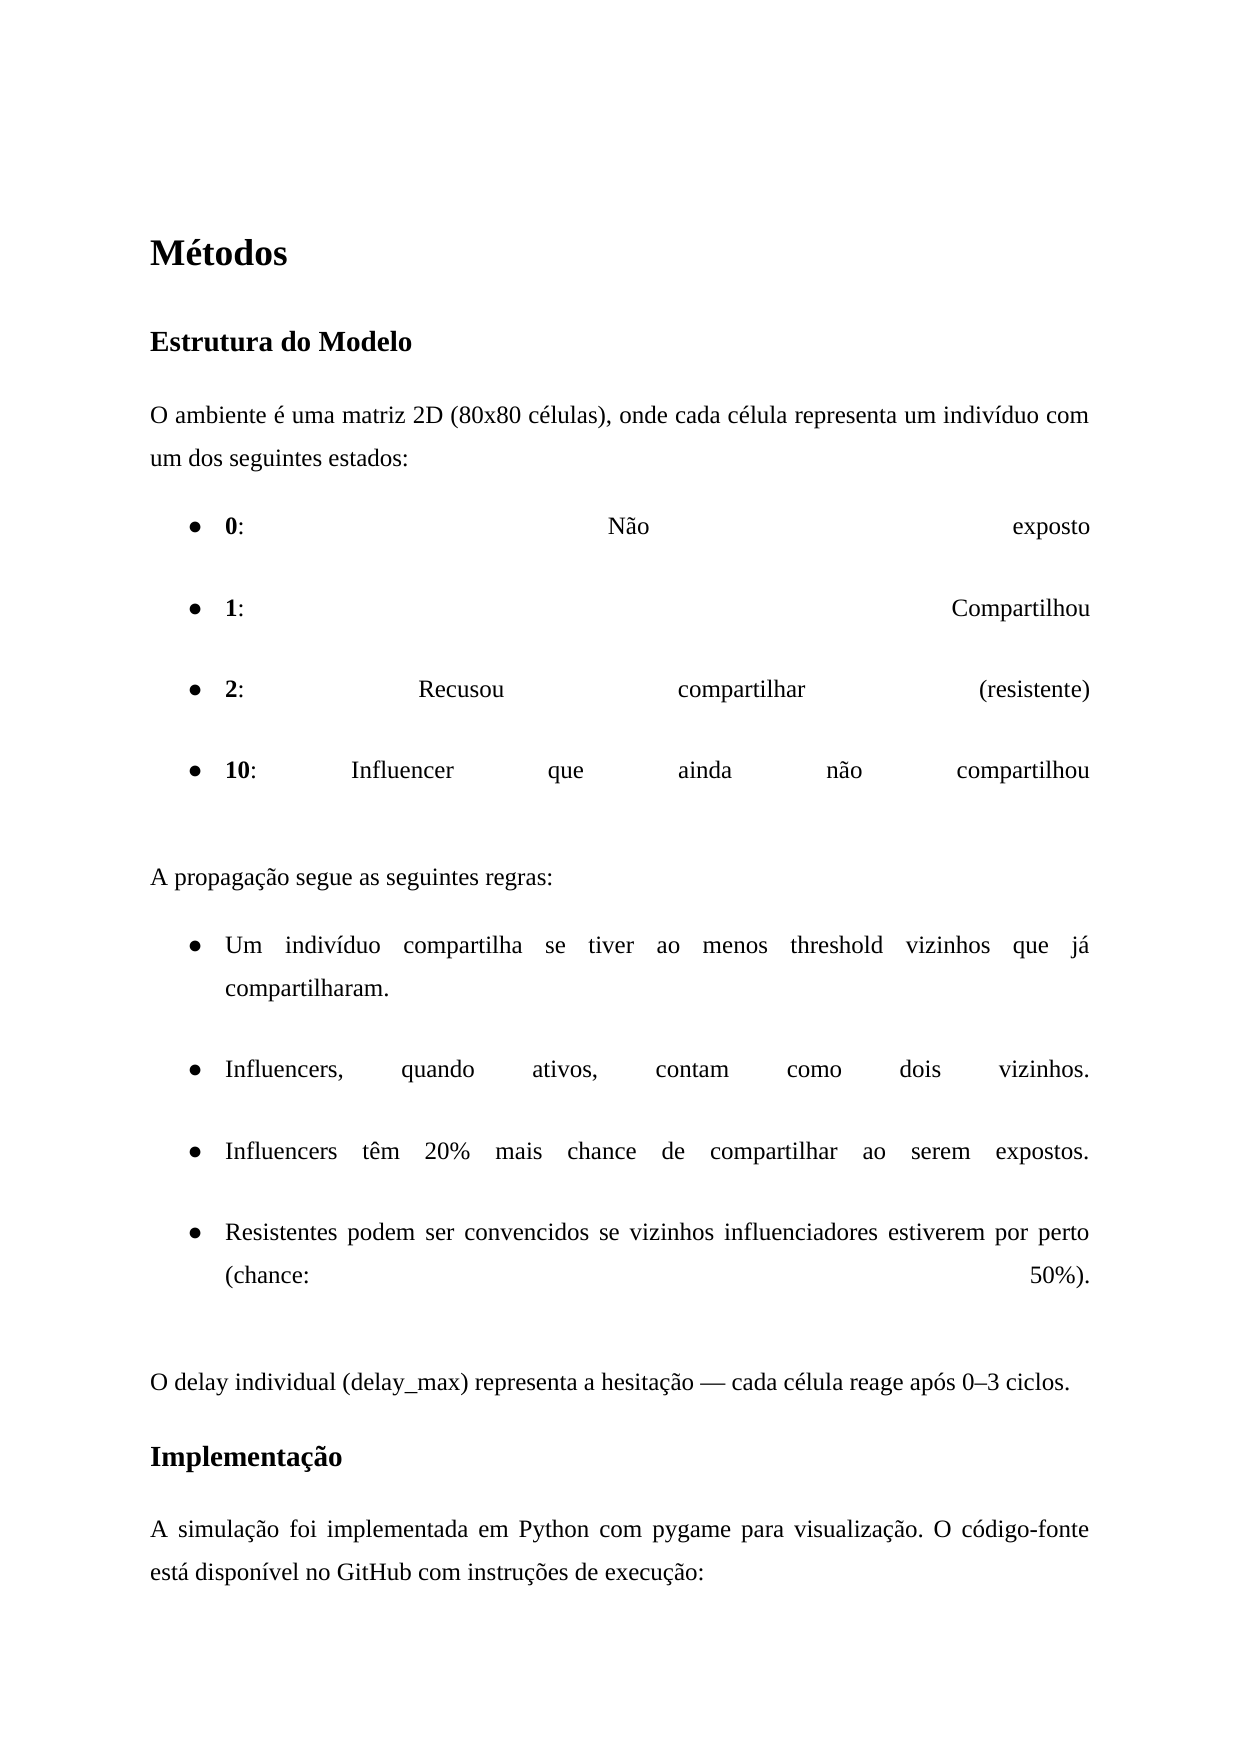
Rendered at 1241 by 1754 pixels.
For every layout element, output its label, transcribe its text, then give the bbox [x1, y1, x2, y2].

subtitle Implementação [150, 1439, 1090, 1473]
list 2: Recusou compartilhar (resistente) [187, 674, 1090, 742]
text O ambiente é uma matriz 2D (80x80 células), onde cada célula representa um indivíduo com um dos seguintes estados: [150, 400, 1090, 472]
list 10: Influencer que ainda não compartilhou [187, 755, 1090, 824]
subtitle Métodos [150, 231, 1090, 274]
text A simulação foi implementada em Python com pygame para visualização. O código-fonte está disponível no GitHub com instruções de execução: [150, 1514, 1090, 1586]
list 1: Compartilhou [187, 592, 1090, 661]
list Influencers, quando ativos, contam como dois vizinhos. [187, 1054, 1090, 1123]
list Um indivíduo compartilha se tiver ao menos threshold vizinhos que já compartilharam. [187, 930, 1090, 1041]
text O delay individual (delay_max) representa a hesitação — cada célula reage após 0–3 ciclos. [150, 1367, 1090, 1396]
subtitle Estrutura do Modelo [150, 324, 1090, 358]
list 0: Não exposto [187, 511, 1090, 579]
list Influencers têm 20% mais chance de compartilhar ao serem expostos. [187, 1136, 1090, 1204]
text A propagação segue as seguintes regras: [150, 862, 1090, 891]
list Resistentes podem ser convencidos se vizinhos influenciadores estiverem por perto (chance: 50%). [187, 1217, 1090, 1329]
